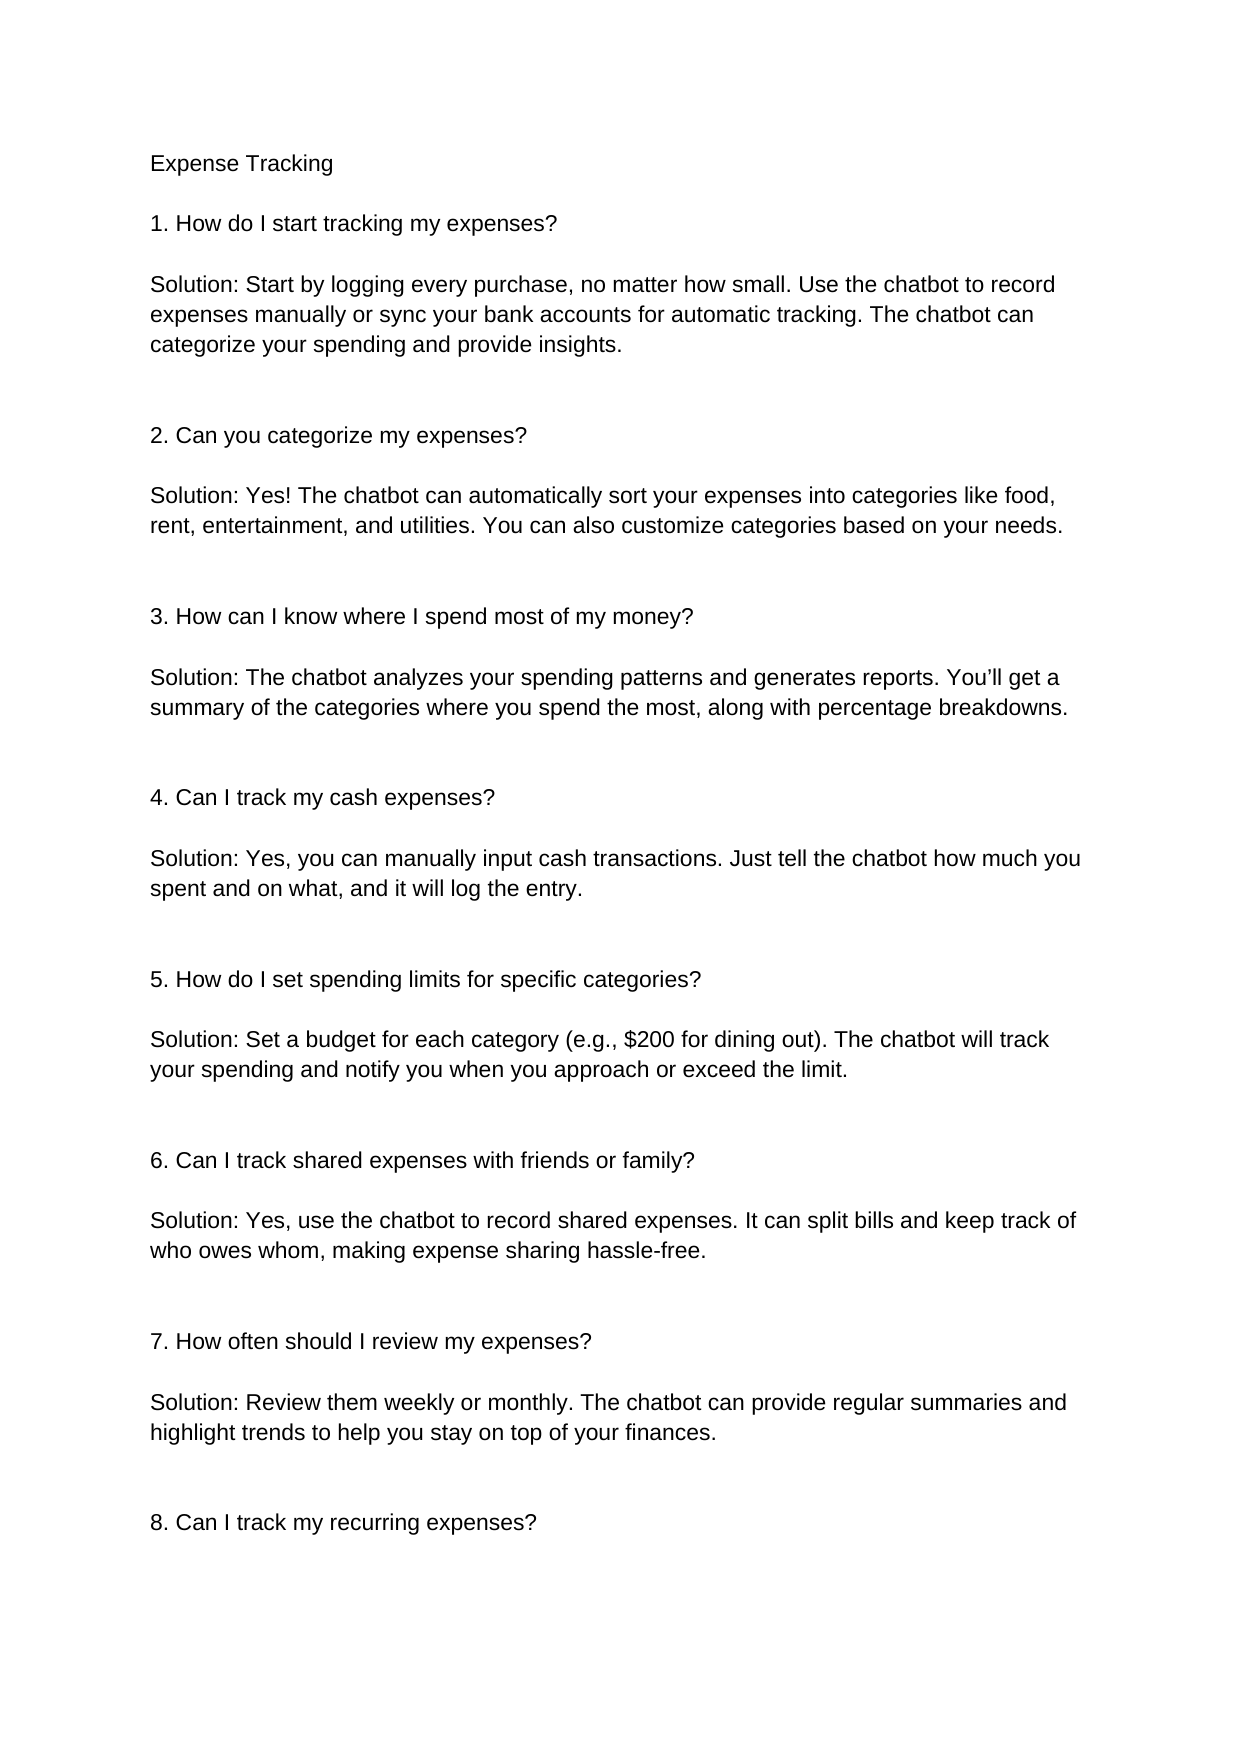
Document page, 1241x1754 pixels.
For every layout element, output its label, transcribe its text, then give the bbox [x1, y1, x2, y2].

text Solution: Start by logging every purchase, no matter how small. Use the chatbot to record expenses manually or sync your bank accounts for automatic tracking. The chatbot can categorize your spending and provide insights. [150, 271, 1090, 358]
text Solution: The chatbot analyzes your spending patterns and generates reports. You’ll get a summary of the categories where you spend the most, along with percentage breakdowns. [150, 663, 1090, 720]
text 1. How do I start tracking my expenses? [150, 210, 1090, 237]
text Solution: Set a budget for each category (e.g., $200 for dining out). The chatbot will track your spending and notify you when you approach or exceed the limit. [150, 1026, 1090, 1083]
text 7. How often should I review my expenses? [150, 1328, 1090, 1354]
text 4. Can I track my cash expenses? [150, 784, 1090, 811]
text Solution: Yes! The chatbot can automatically sort your expenses into categories like food, rent, entertainment, and utilities. You can also customize categories based on your needs. [150, 482, 1090, 539]
text 2. Can you categorize my expenses? [150, 422, 1090, 448]
text 8. Can I track my recurring expenses? [150, 1509, 1090, 1536]
text Solution: Review them weekly or monthly. The chatbot can provide regular summaries and highlight trends to help you stay on top of your finances. [150, 1388, 1090, 1445]
text 3. How can I know where I spend most of my money? [150, 603, 1090, 629]
text Solution: Yes, you can manually input cash transactions. Just tell the chatbot how much you spent and on what, and it will log the entry. [150, 845, 1090, 901]
text Solution: Yes, use the chatbot to record shared expenses. It can split bills and keep track of who owes whom, making expense sharing hassle-free. [150, 1207, 1090, 1264]
text Expense Tracking [150, 150, 1090, 176]
text 5. How do I set spending limits for specific categories? [150, 966, 1090, 992]
text 6. Can I track shared expenses with friends or family? [150, 1147, 1090, 1173]
